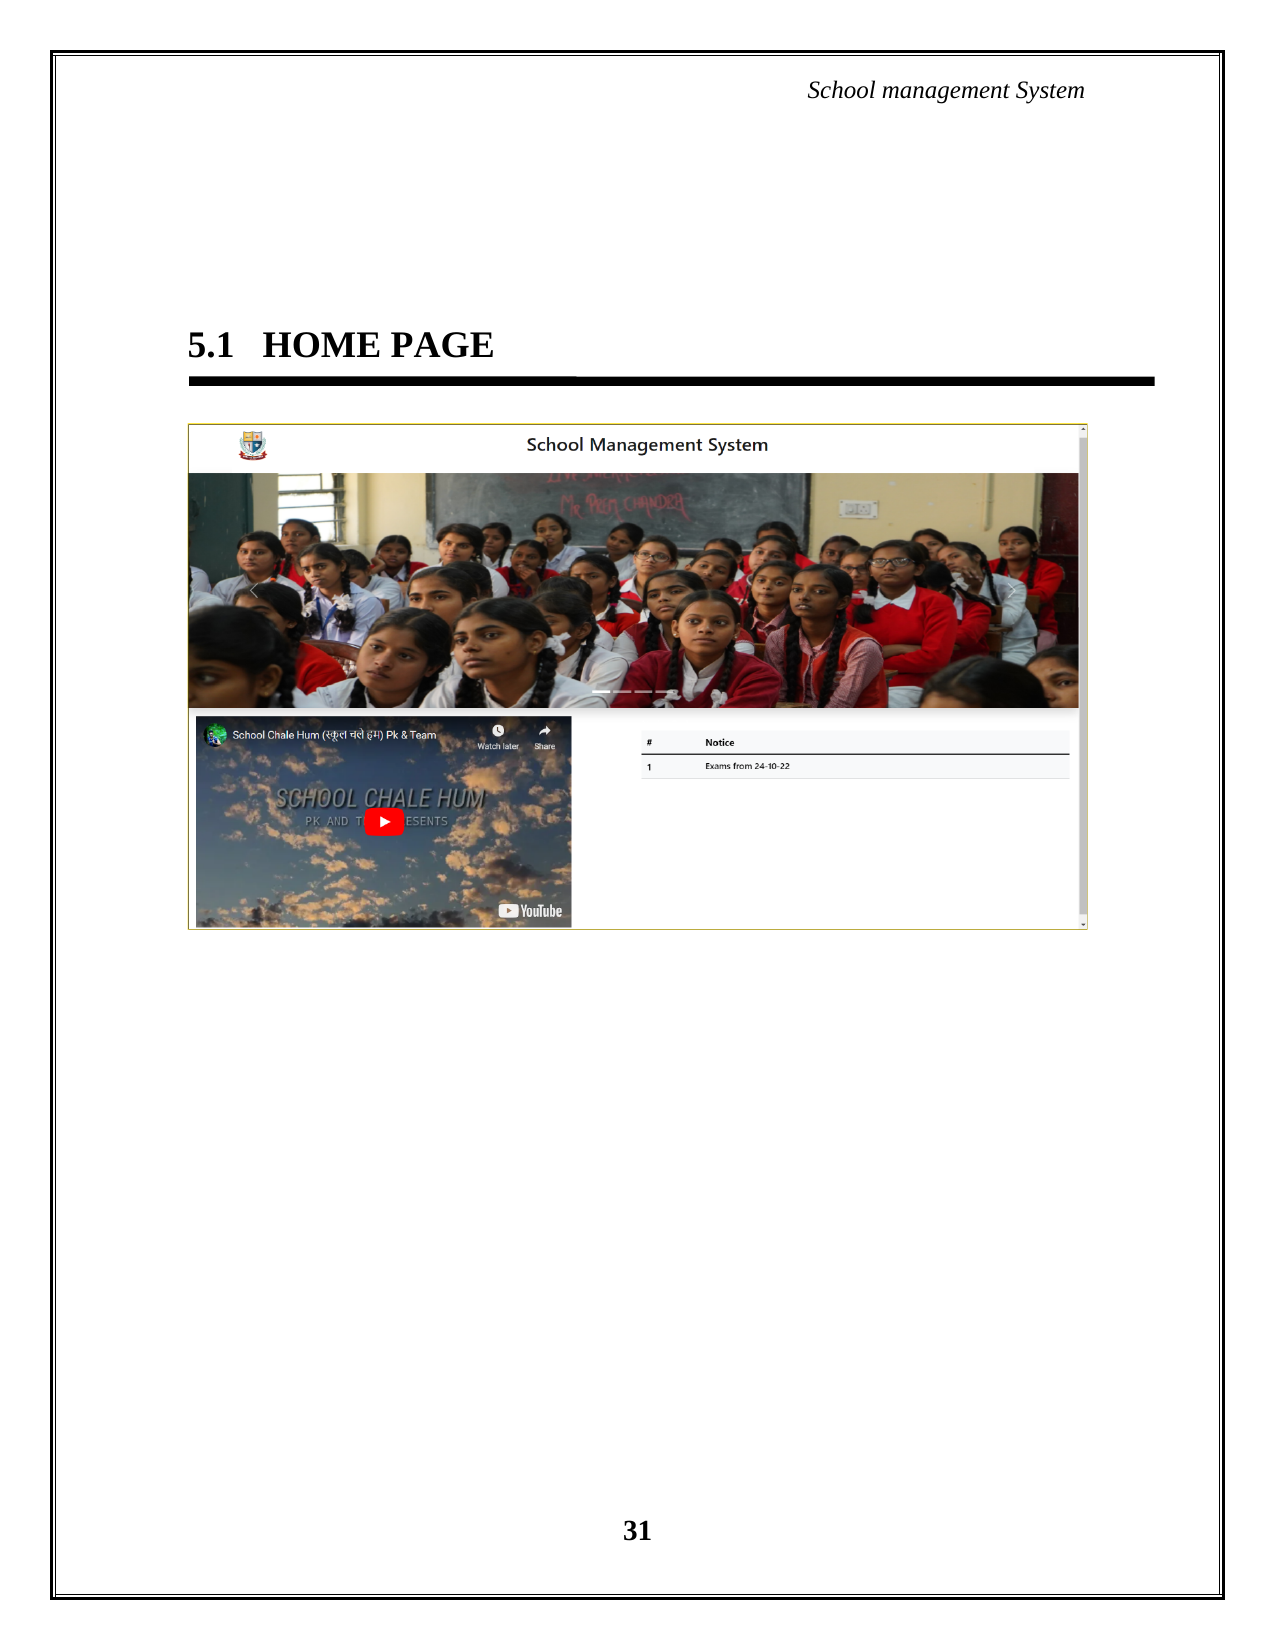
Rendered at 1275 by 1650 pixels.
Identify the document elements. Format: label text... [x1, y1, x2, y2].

text 5.1 HOME PAGE [187, 322, 1087, 366]
picture [187, 423, 1088, 930]
